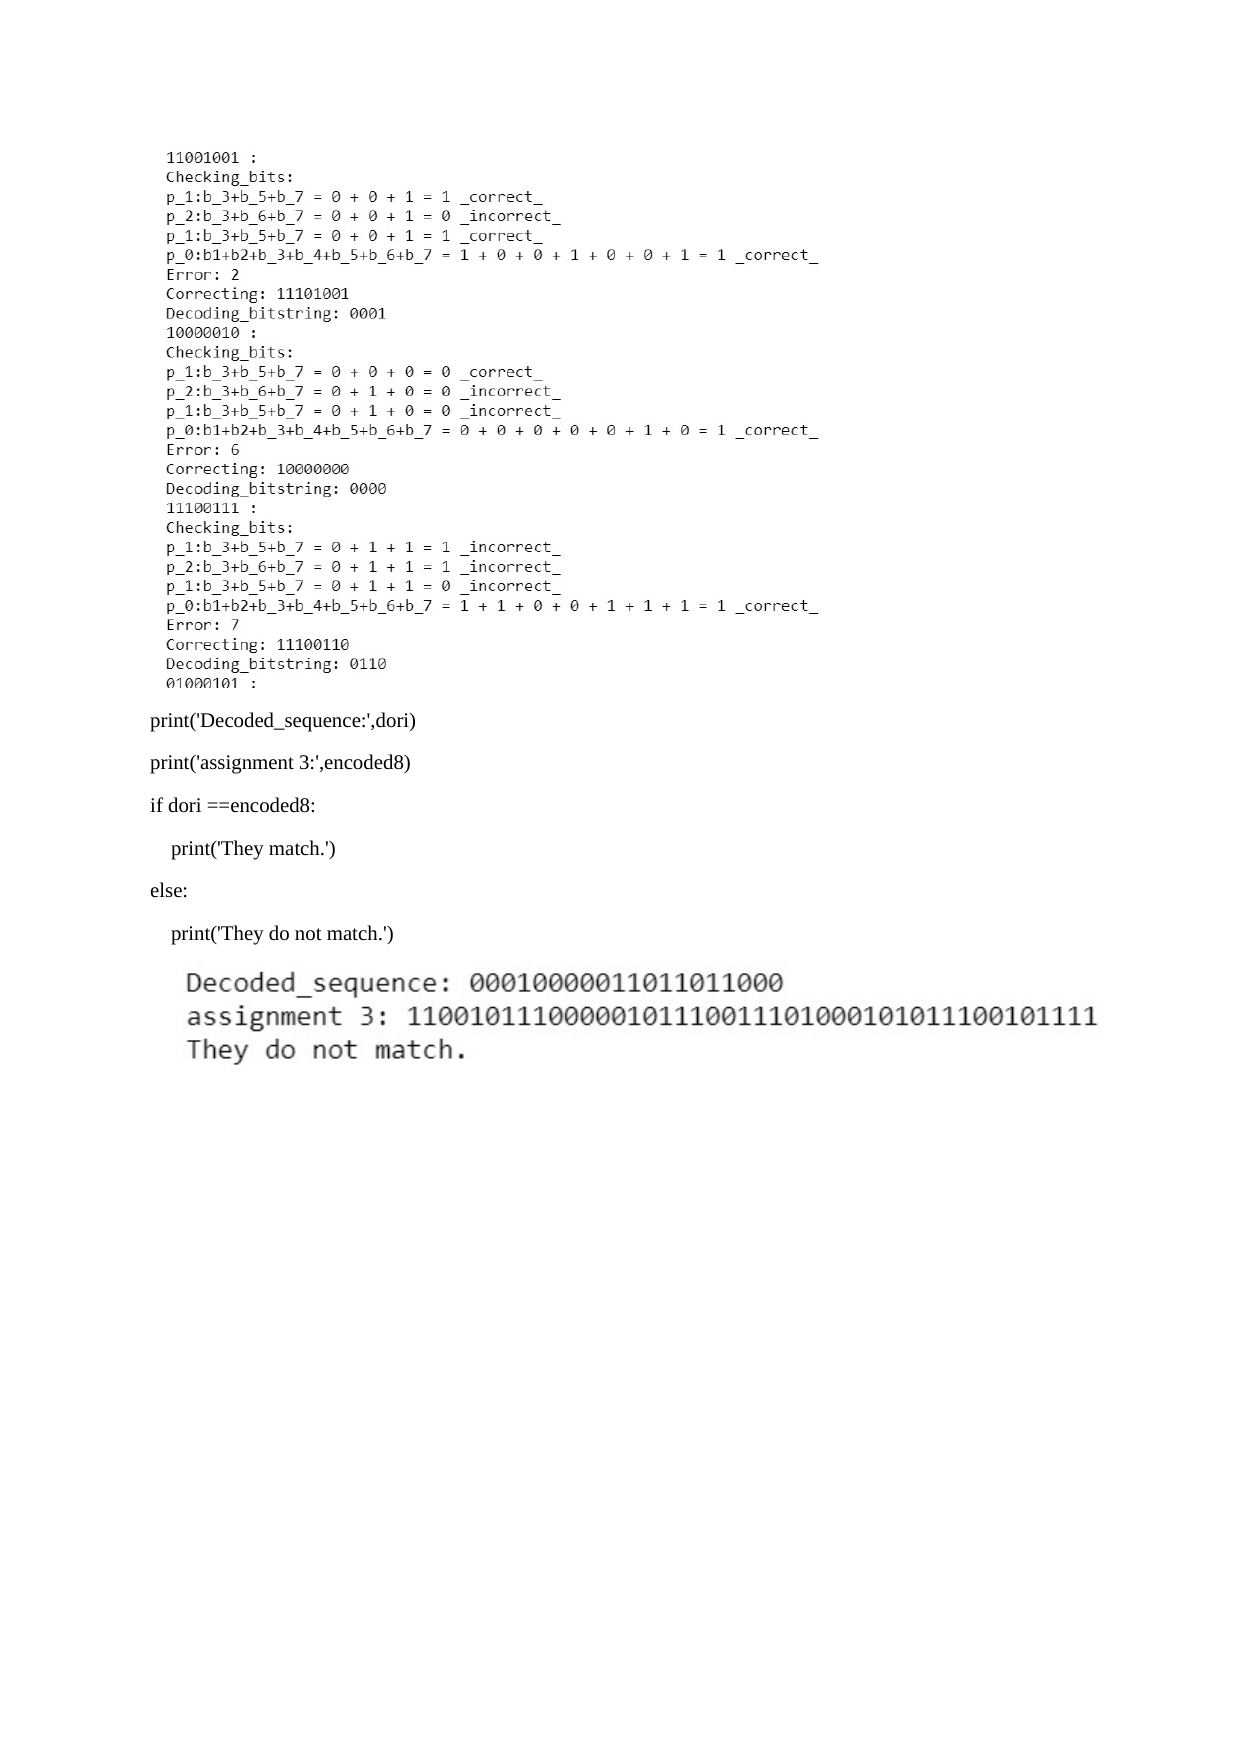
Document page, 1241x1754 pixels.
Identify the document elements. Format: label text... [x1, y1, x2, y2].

text if dori ==encoded8: [150, 793, 1090, 817]
text print('They match.') [150, 835, 1090, 859]
text print('Decoded_sequence:',dori) [150, 708, 1090, 732]
picture [170, 963, 1112, 1077]
text print('assignment 3:',encoded8) [150, 750, 1090, 774]
text else: [150, 878, 1090, 902]
text print('They do not match.') [150, 921, 1090, 945]
picture [150, 150, 888, 689]
